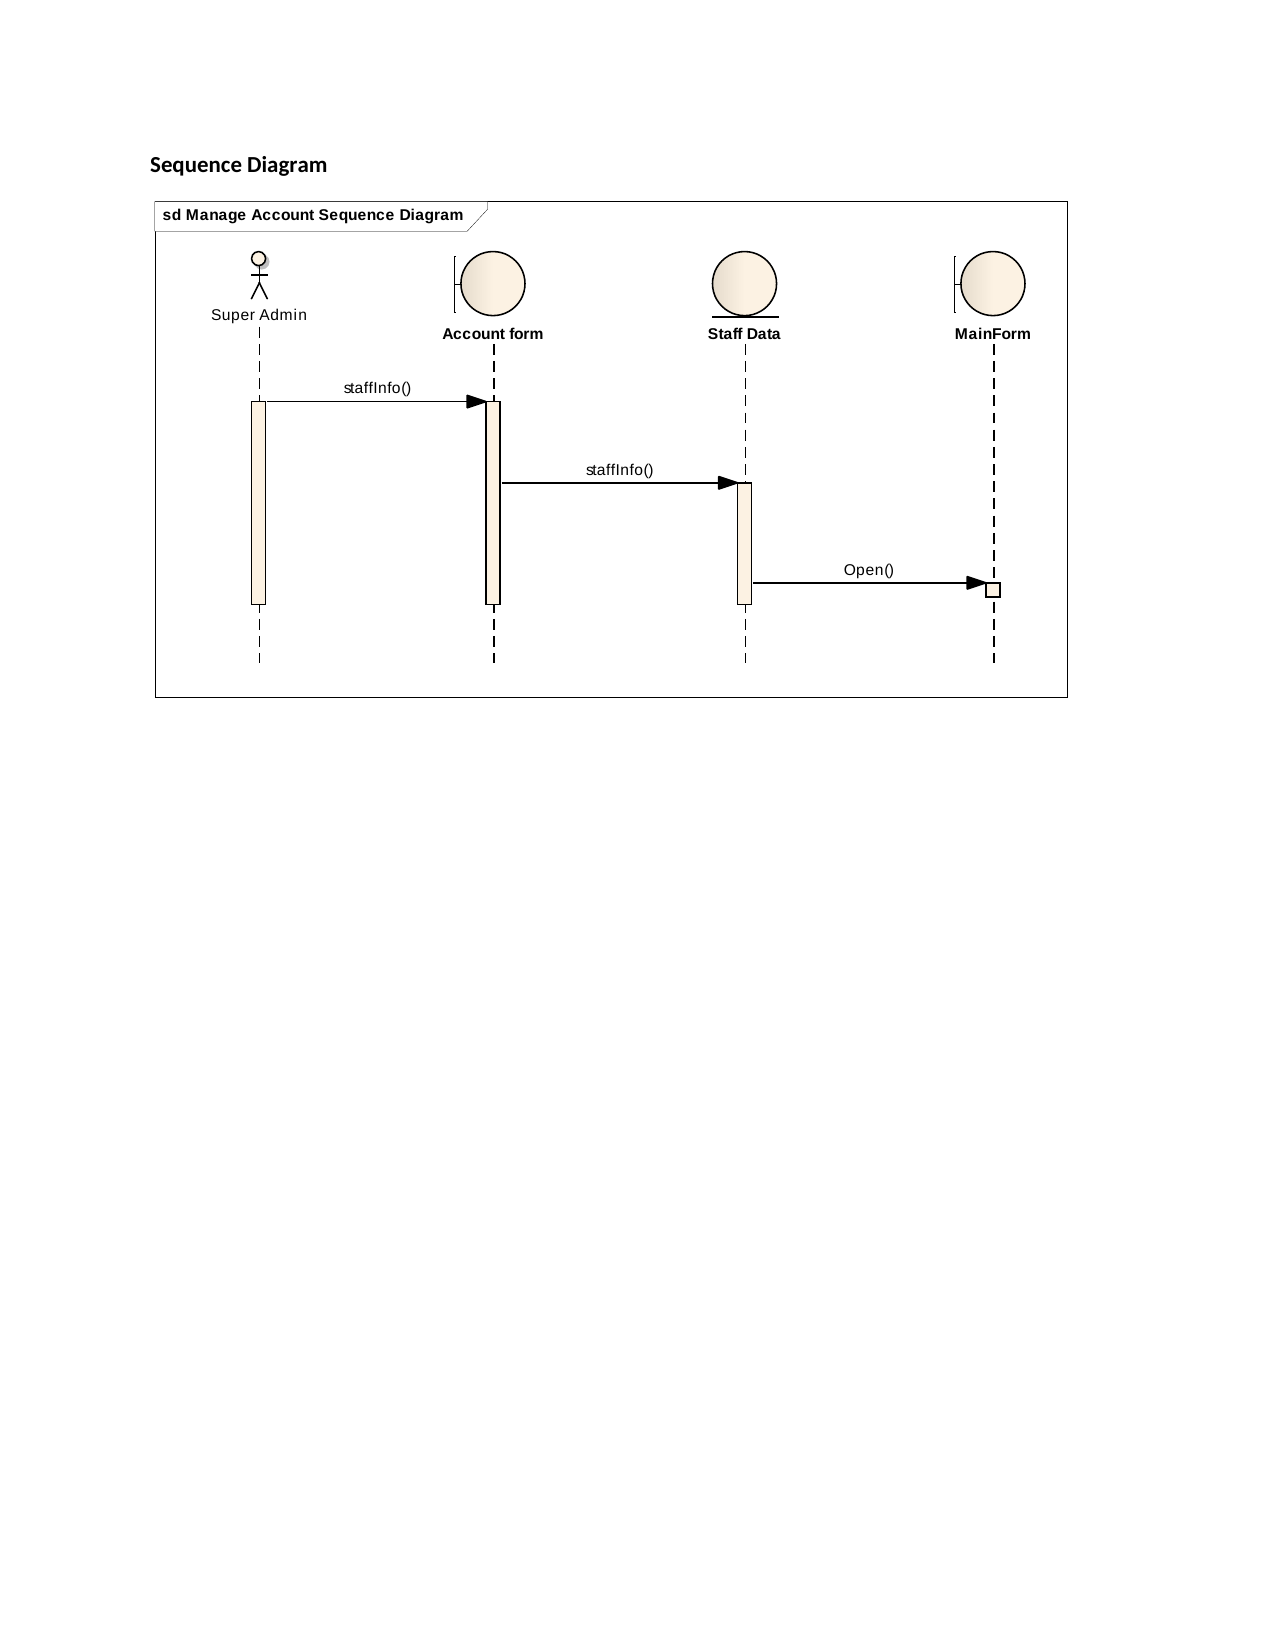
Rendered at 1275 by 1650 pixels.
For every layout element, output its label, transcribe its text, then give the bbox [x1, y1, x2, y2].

text Sequence Diagram [150, 150, 1125, 178]
